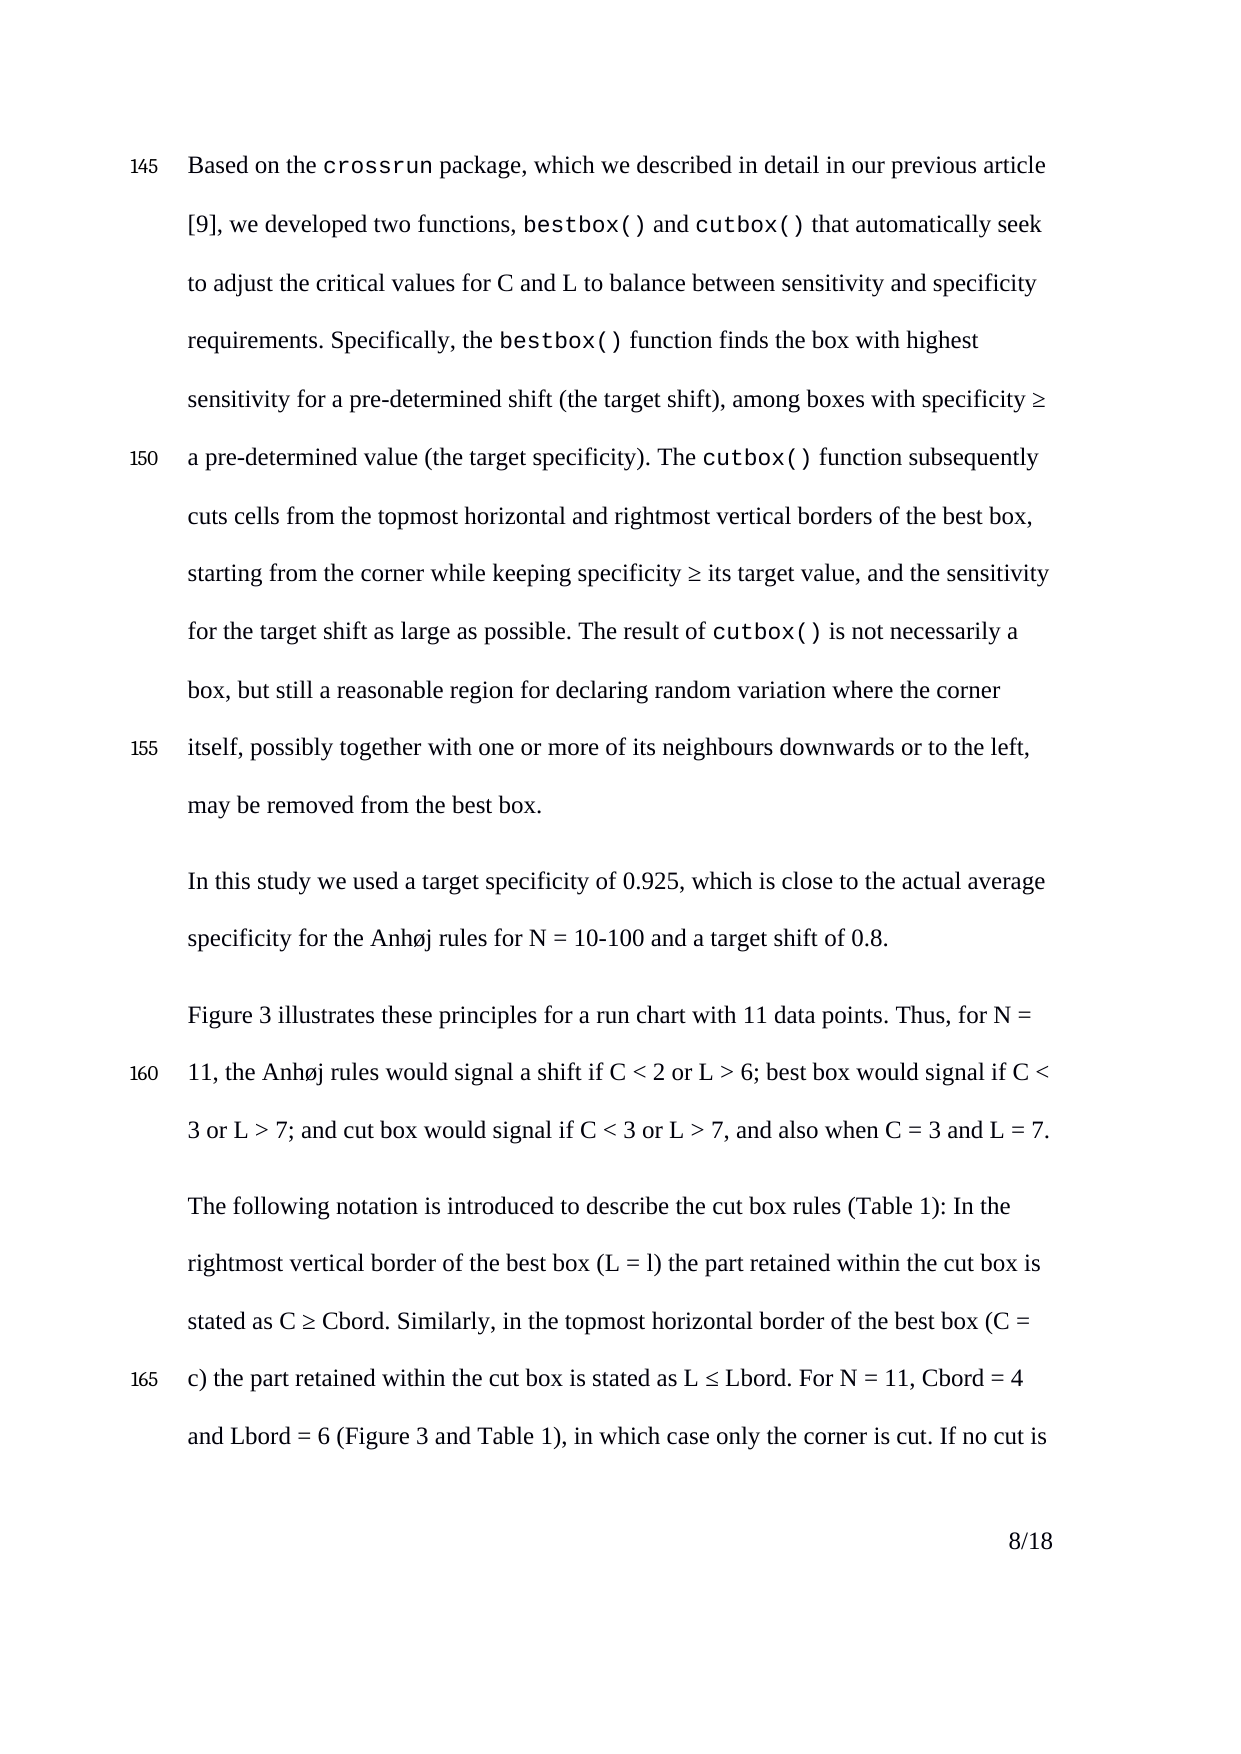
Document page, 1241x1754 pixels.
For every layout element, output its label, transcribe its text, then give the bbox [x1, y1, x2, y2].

text Figure 3 illustrates these principles for a run chart with 11 data points. Thus, for N = 11, the Anhøj rules would signal a shift if C < 2 or L > 6; best box would signal if C < 3 or L > 7; and cut box would signal if C < 3 or L > 7, and also when C = 3 and L = 7. [187, 1000, 1053, 1143]
text In this study we used a target specificity of 0.925, which is close to the actual average specificity for the Anhøj rules for N = 10-100 and a target shift of 0.8. [187, 866, 1053, 952]
text Based on the crossrun package, which we described in detail in our previous article [9], we developed two functions, bestbox() and cutbox() that automatically seek to adjust the critical values for C and L to balance between sensitivity and specificity requirements. Specifically, the bestbox() function finds the box with highest sensitivity for a pre-determined shift (the target shift), among boxes with specificity ≥ a pre-determined value (the target specificity). The cutbox() function subsequently cuts cells from the topmost horizontal and rightmost vertical borders of the best box, starting from the corner while keeping specificity ≥ its target value, and the sensitivity for the target shift as large as possible. The result of cutbox() is not necessarily a box, but still a reasonable region for declaring random variation where the corner itself, possibly together with one or more of its neighbours downwards or to the left, may be removed from the best box. [187, 150, 1053, 818]
